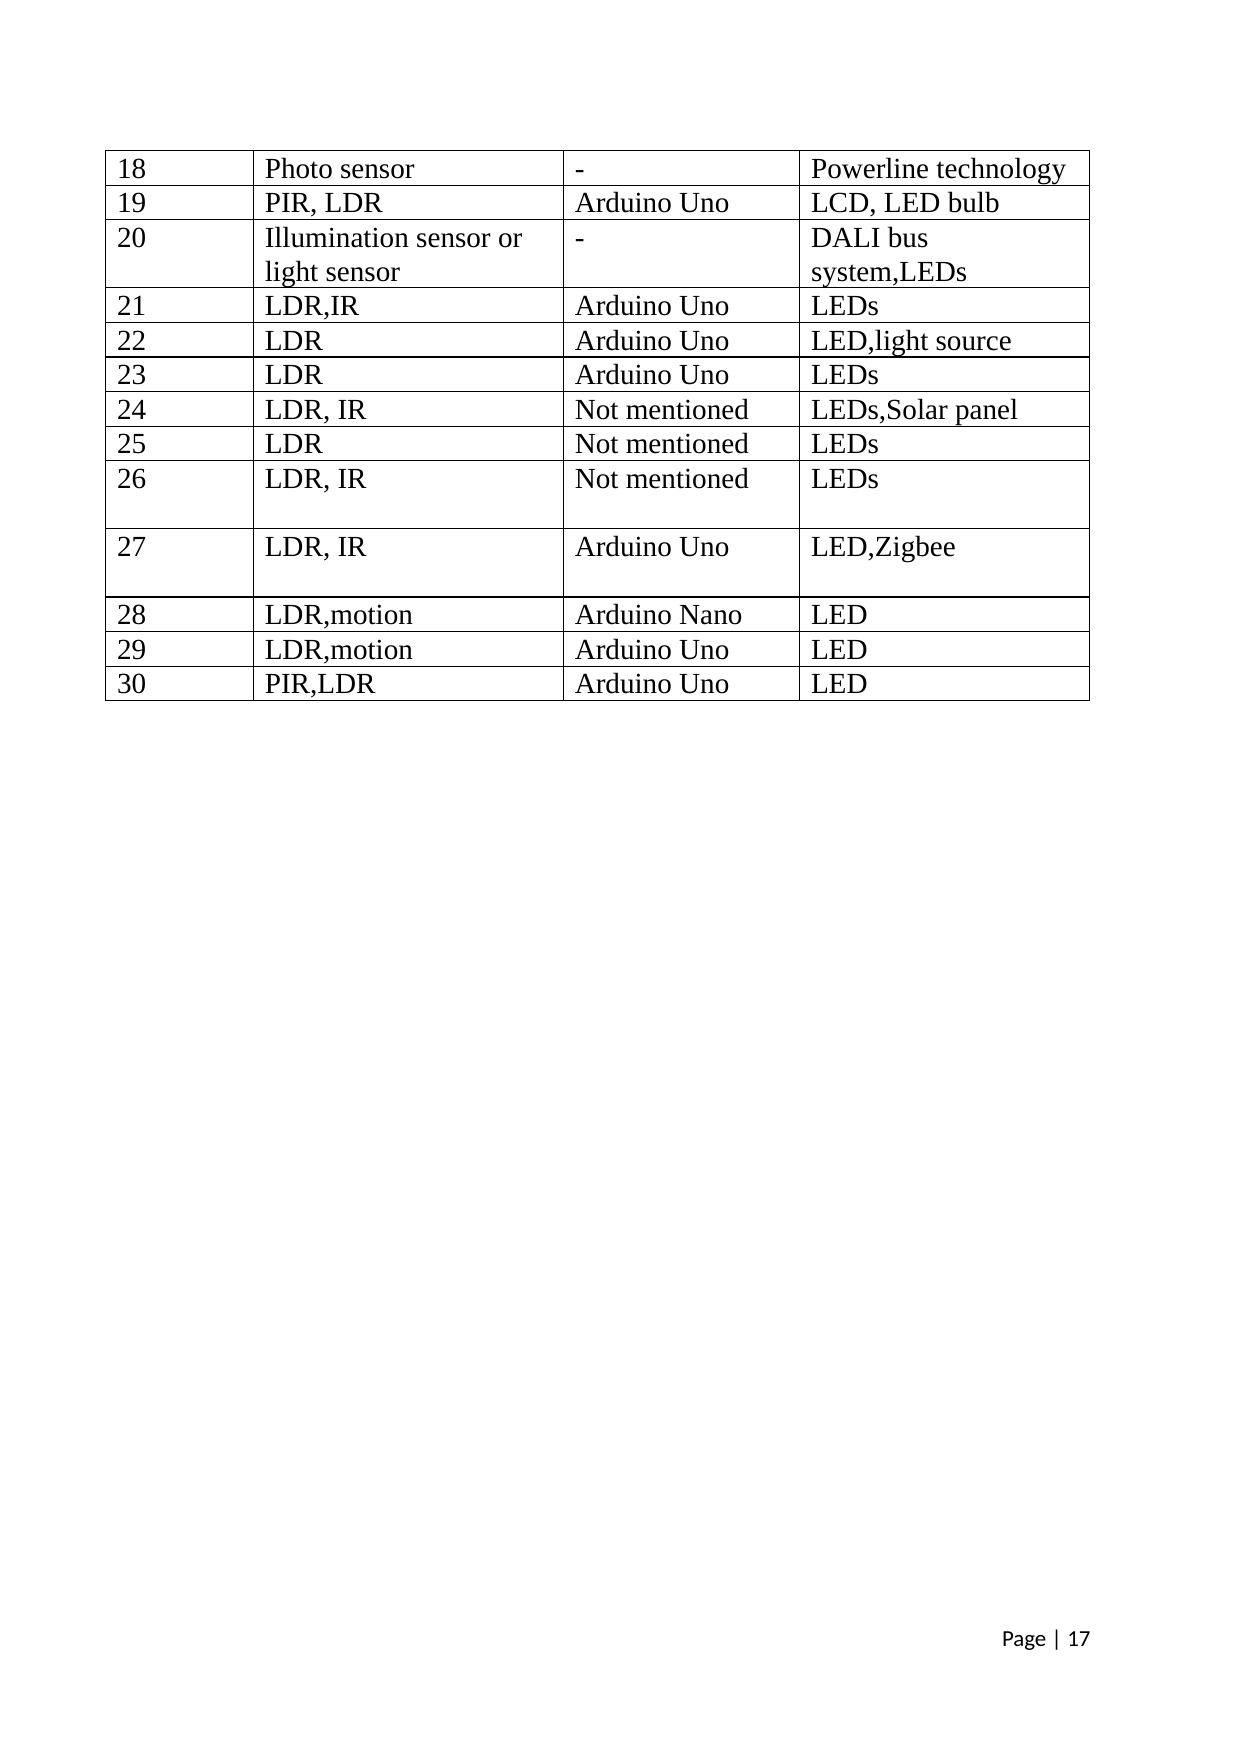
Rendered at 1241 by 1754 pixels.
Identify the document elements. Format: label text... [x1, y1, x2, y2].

table_cell Photo sensor [254, 151, 563, 184]
table_cell DALI bus system,LEDs [800, 220, 1089, 287]
table_cell LCD, LED bulb [800, 186, 1089, 219]
table_cell Arduino Uno [564, 358, 799, 391]
table_cell LED,light source [800, 323, 1089, 356]
table_cell 26 [106, 461, 253, 528]
table_cell 24 [106, 392, 253, 426]
table_cell Not mentioned [564, 392, 799, 426]
table_cell Arduino Uno [564, 288, 799, 322]
table_cell Arduino Uno [564, 186, 799, 219]
table_cell LEDs,Solar panel [800, 392, 1089, 426]
table_cell LEDs [800, 288, 1089, 322]
table_cell 28 [106, 598, 253, 631]
table_cell LDR,motion [254, 598, 563, 631]
table_cell LEDs [800, 427, 1089, 460]
table_cell 22 [106, 323, 253, 356]
table_cell - [564, 151, 799, 184]
table_cell LDR,motion [254, 632, 563, 666]
table_cell PIR,LDR [254, 667, 563, 700]
table_cell LED [800, 598, 1089, 631]
table_cell 25 [106, 427, 253, 460]
table_cell LED [800, 667, 1089, 700]
table_cell 27 [106, 529, 253, 596]
table_cell Not mentioned [564, 461, 799, 528]
table_cell LED [800, 632, 1089, 666]
table_cell Illumination sensor or light sensor [254, 220, 563, 287]
table_cell 21 [106, 288, 253, 322]
table_cell Arduino Uno [564, 667, 799, 700]
table_cell LED,Zigbee [800, 529, 1089, 596]
table_cell LDR, IR [254, 392, 563, 426]
table_cell Arduino Uno [564, 529, 799, 596]
table_cell LEDs [800, 461, 1089, 528]
table_cell Powerline technology [800, 151, 1089, 184]
table_cell LEDs [800, 358, 1089, 391]
table_cell Arduino Uno [564, 632, 799, 666]
table_cell LDR,IR [254, 288, 563, 322]
table_cell LDR [254, 323, 563, 356]
table_cell 23 [106, 358, 253, 391]
table_cell LDR [254, 427, 563, 460]
table_cell PIR, LDR [254, 186, 563, 219]
table_cell LDR, IR [254, 461, 563, 528]
table_cell 19 [106, 186, 253, 219]
table_cell 18 [106, 151, 253, 184]
table_cell 30 [106, 667, 253, 700]
table_cell LDR [254, 358, 563, 391]
table_cell Not mentioned [564, 427, 799, 460]
table_cell 20 [106, 220, 253, 287]
table_cell - [564, 220, 799, 287]
table_cell 29 [106, 632, 253, 666]
table_cell Arduino Nano [564, 598, 799, 631]
table_cell LDR, IR [254, 529, 563, 596]
table_cell Arduino Uno [564, 323, 799, 356]
